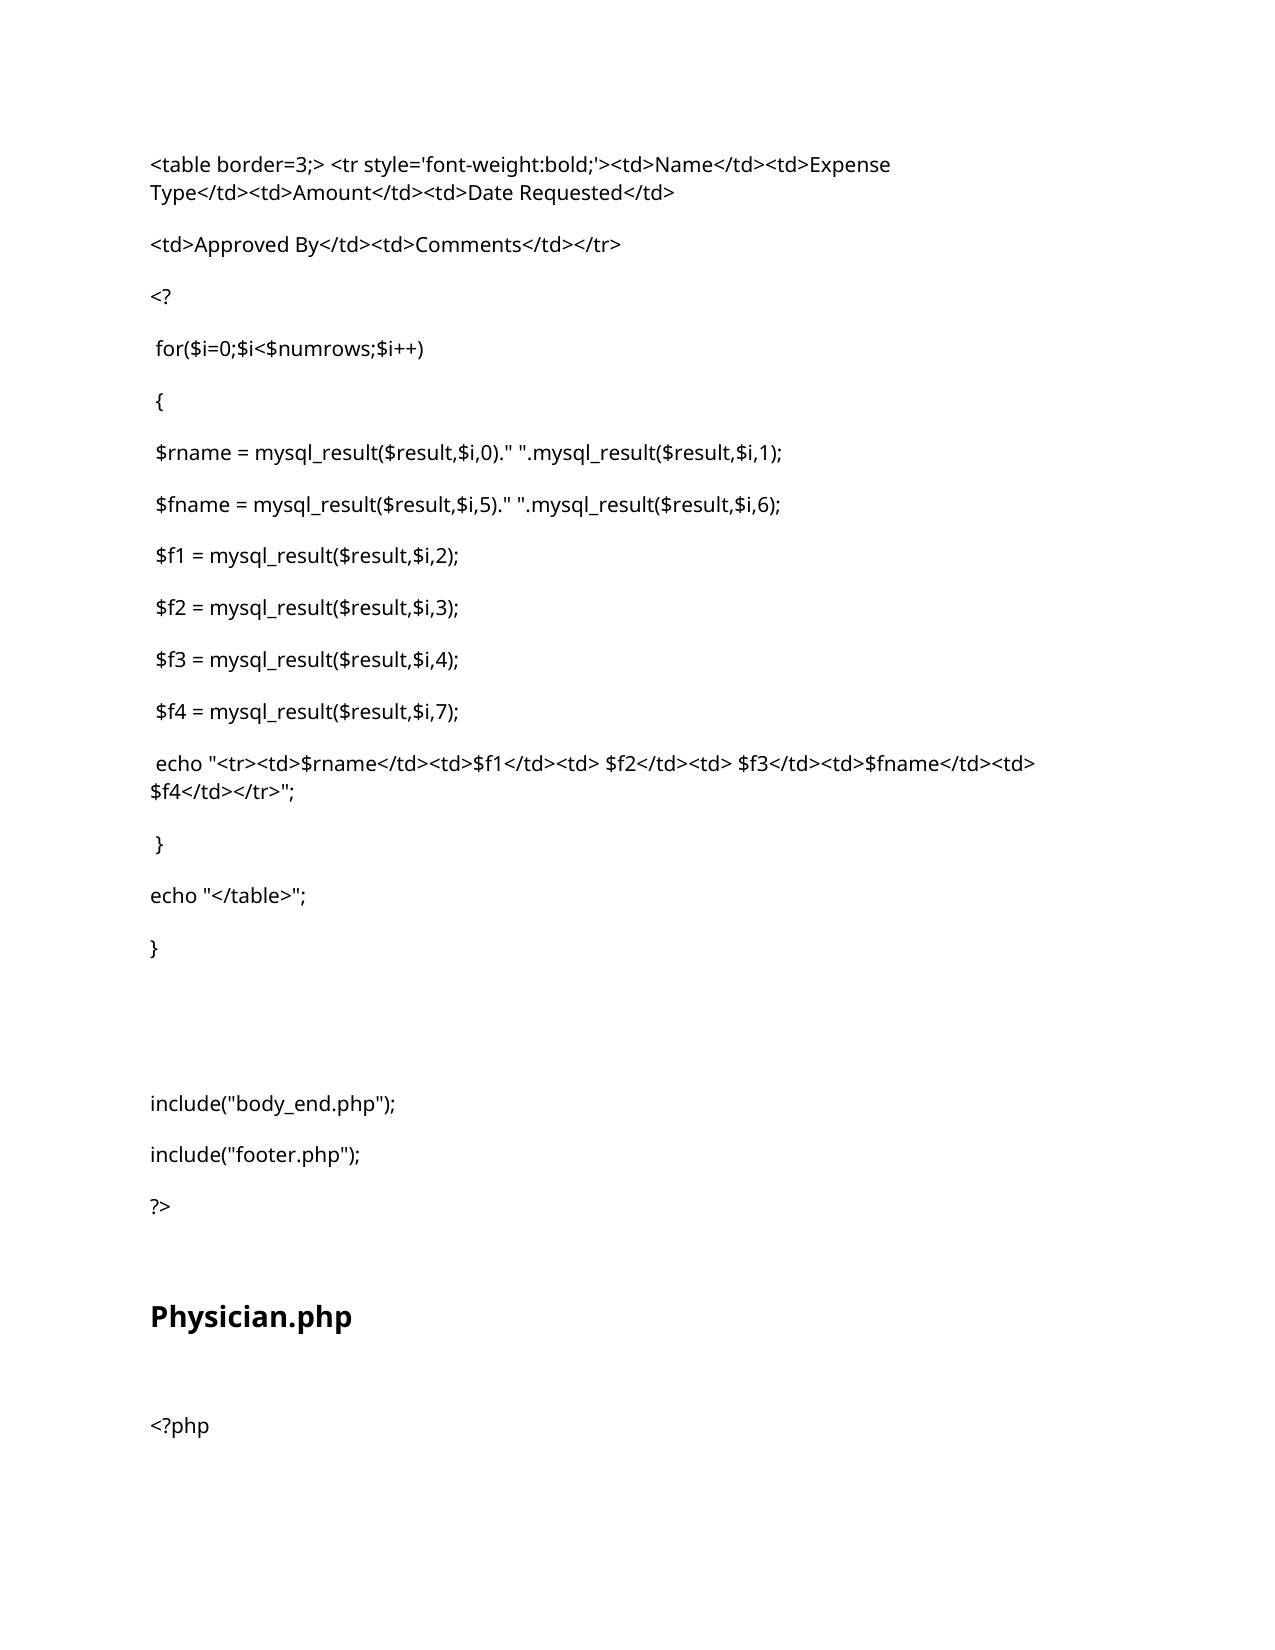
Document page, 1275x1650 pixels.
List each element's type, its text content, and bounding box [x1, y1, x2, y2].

text <? [150, 282, 1125, 311]
text $f1 = mysql_result($result,$i,2); [150, 542, 1125, 570]
text $f4 = mysql_result($result,$i,7); [150, 697, 1125, 726]
text include("footer.php"); [150, 1141, 1125, 1169]
text $rname = mysql_result($result,$i,0)." ".mysql_result($result,$i,1); [150, 438, 1125, 466]
text $f3 = mysql_result($result,$i,4); [150, 645, 1125, 674]
text echo "</table>"; [150, 881, 1125, 910]
text <table border=3;> <tr style='font-weight:bold;'><td>Name</td><td>Expense Type</td><td>Amount</td><td>Date Requested</td> [150, 150, 1125, 207]
text include("body_end.php"); [150, 1089, 1125, 1117]
text for($i=0;$i<$numrows;$i++) [150, 334, 1125, 362]
text } [150, 829, 1125, 858]
text $f2 = mysql_result($result,$i,3); [150, 593, 1125, 622]
subtitle Physician.php [150, 1296, 1125, 1336]
text echo "<tr><td>$rname</td><td>$f1</td><td> $f2</td><td> $f3</td><td>$fname</td><td> $f4</td></tr>"; [150, 749, 1125, 806]
text <?php [150, 1411, 1125, 1440]
text } [150, 933, 1125, 962]
text $fname = mysql_result($result,$i,5)." ".mysql_result($result,$i,6); [150, 490, 1125, 518]
text { [150, 386, 1125, 414]
text <td>Approved By</td><td>Comments</td></tr> [150, 230, 1125, 259]
text ?> [150, 1192, 1125, 1221]
